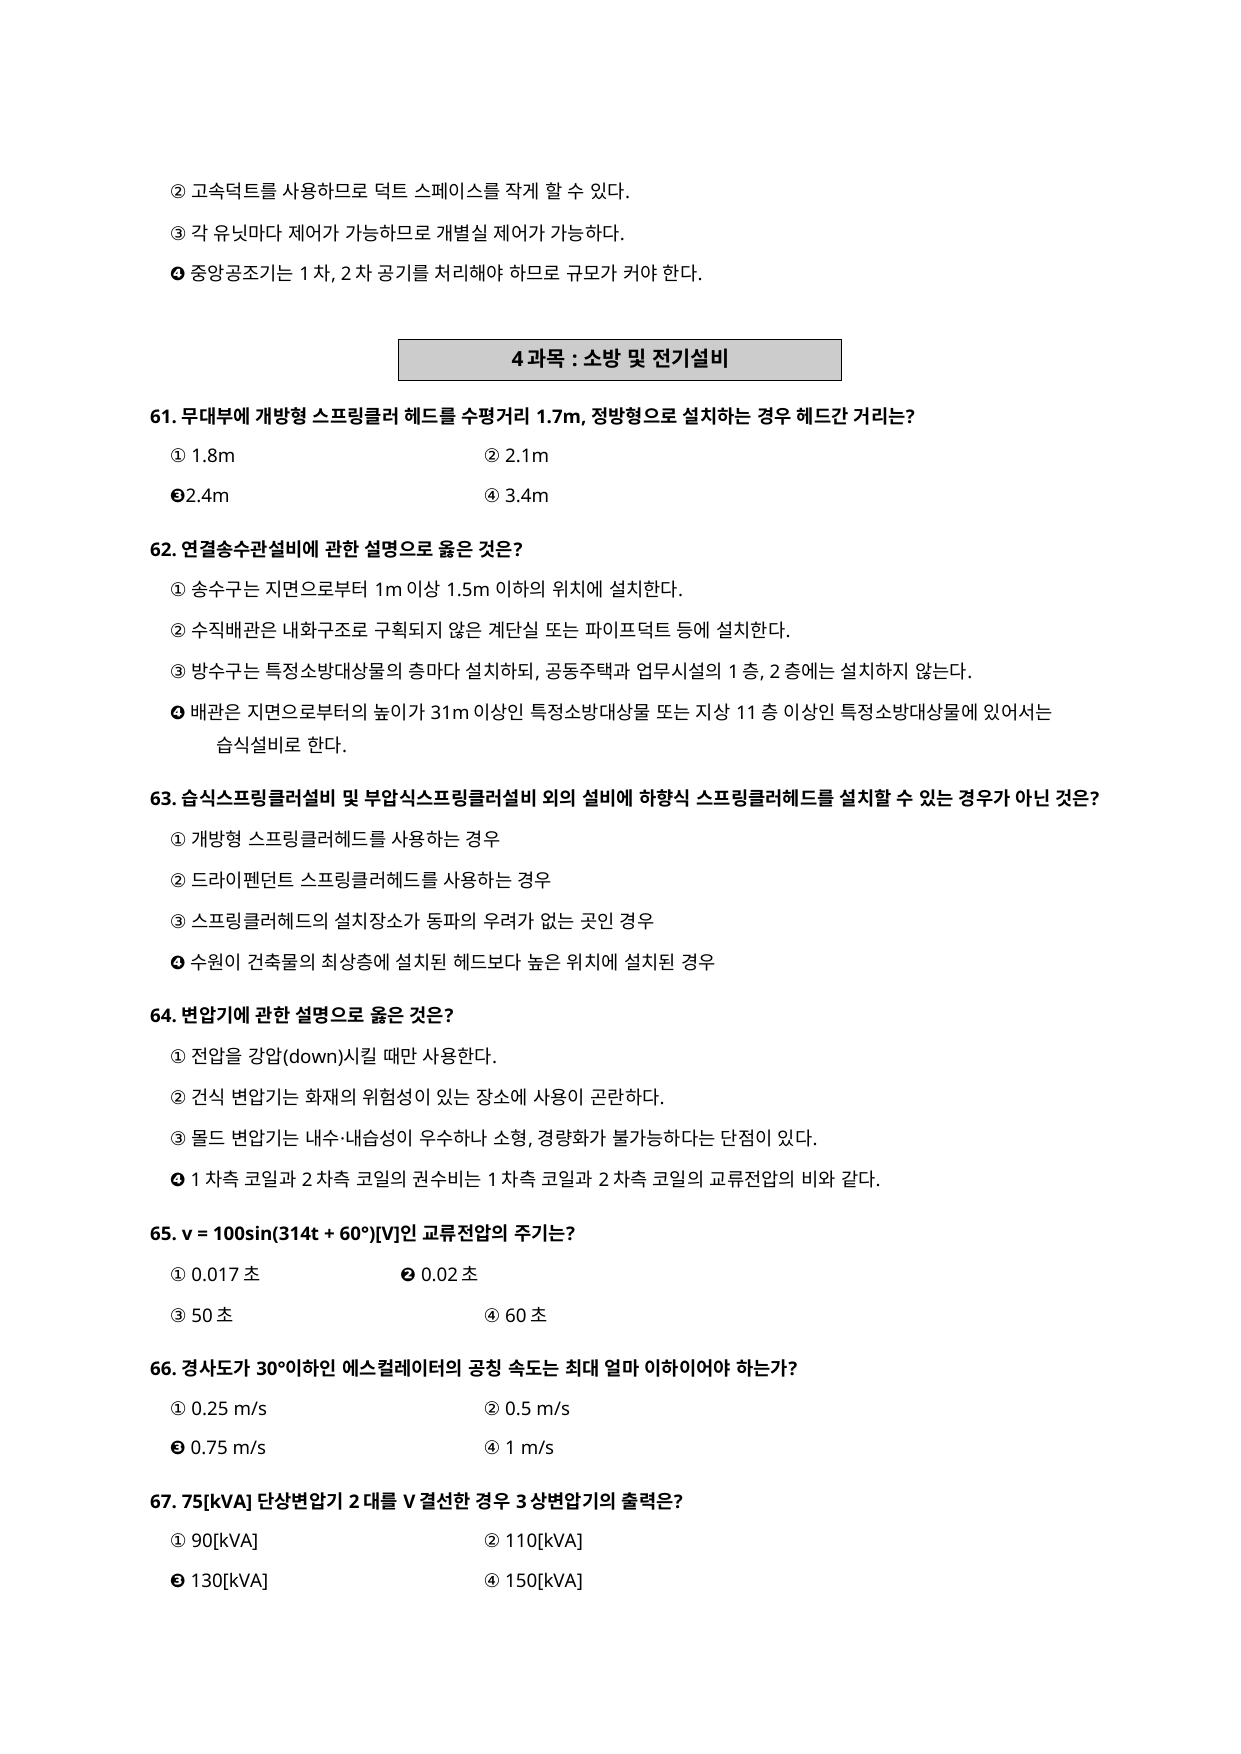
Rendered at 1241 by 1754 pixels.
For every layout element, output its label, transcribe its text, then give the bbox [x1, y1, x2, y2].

text ② 수직배관은 내화구조로 구획되지 않은 계단실 또는 파이프덕트 등에 설치한다. [150, 616, 1090, 643]
text ① 개방형 스프링클러헤드를 사용하는 경우 [150, 825, 1090, 852]
text ③ 각 유닛마다 제어가 가능하므로 개별실 제어가 가능하다. [150, 218, 1090, 245]
text ① 전압을 강압(down)시킬 때만 사용한다. [150, 1042, 1090, 1069]
text ① 1.8m ② 2.1m [150, 443, 1090, 468]
text ③ 방수구는 특정소방대상물의 층마다 설치하되, 공동주택과 업무시설의 1층, 2층에는 설치하지 않는다. [150, 657, 1090, 684]
text 67. 75[kVA] 단상변압기 2대를 V결선한 경우 3상변압기의 출력은? [150, 1486, 1090, 1514]
text ① 0.017초 ❷ 0.02초 [150, 1259, 1090, 1286]
text ① 0.25 m/s ② 0.5 m/s [150, 1395, 1090, 1421]
text ❹ 1차측 코일과 2차측 코일의 권수비는 1차측 코일과 2차측 코일의 교류전압의 비와 같다. [150, 1165, 1090, 1192]
text 64. 변압기에 관한 설명으로 옳은 것은? [150, 1001, 1090, 1028]
text ❸ 0.75 m/s ④ 1 m/s [150, 1434, 1090, 1460]
text ③ 몰드 변압기는 내수·내습성이 우수하나 소형, 경량화가 불가능하다는 단점이 있다. [150, 1124, 1090, 1151]
text 65. v = 100sin(314t + 60°)[V]인 교류전압의 주기는? [150, 1218, 1090, 1246]
text ③ 50초 ④ 60초 [150, 1300, 1090, 1328]
text ② 드라이펜던트 스프링클러헤드를 사용하는 경우 [150, 866, 1090, 893]
table_header 4과목 : 소방 및 전기설비 [399, 340, 841, 380]
text ① 90[kVA] ② 110[kVA] [150, 1527, 1090, 1553]
text ① 송수구는 지면으로부터 1m이상 1.5m 이하의 위치에 설치한다. [150, 575, 1090, 602]
text ② 고속덕트를 사용하므로 덕트 스페이스를 작게 할 수 있다. [150, 177, 1090, 204]
text 61. 무대부에 개방형 스프링클러 헤드를 수평거리 1.7m, 정방형으로 설치하는 경우 헤드간 거리는? [150, 402, 1090, 429]
text ❸2.4m ④ 3.4m [150, 482, 1090, 508]
text 62. 연결송수관설비에 관한 설명으로 옳은 것은? [150, 534, 1090, 561]
text ③ 스프링클러헤드의 설치장소가 동파의 우려가 없는 곳인 경우 [150, 907, 1090, 934]
text ❹ 중앙공조기는 1차, 2차 공기를 처리해야 하므로 규모가 커야 한다. [150, 259, 1090, 286]
text ❹ 배관은 지면으로부터의 높이가 31m이상인 특정소방대상물 또는 지상 11층 이상인 특정소방대상물에 있어서는 습식설비로 한다. [150, 698, 1090, 758]
text ❹ 수원이 건축물의 최상층에 설치된 헤드보다 높은 위치에 설치된 경우 [150, 948, 1090, 975]
text ❸ 130[kVA] ④ 150[kVA] [150, 1567, 1090, 1592]
text 66. 경사도가 30°이하인 에스컬레이터의 공칭 속도는 최대 얼마 이하이어야 하는가? [150, 1354, 1090, 1381]
text ② 건식 변압기는 화재의 위험성이 있는 장소에 사용이 곤란하다. [150, 1083, 1090, 1110]
text 63. 습식스프링클러설비 및 부압식스프링클러설비 외의 설비에 하향식 스프링클러헤드를 설치할 수 있는 경우가 아닌 것은? [150, 784, 1090, 811]
